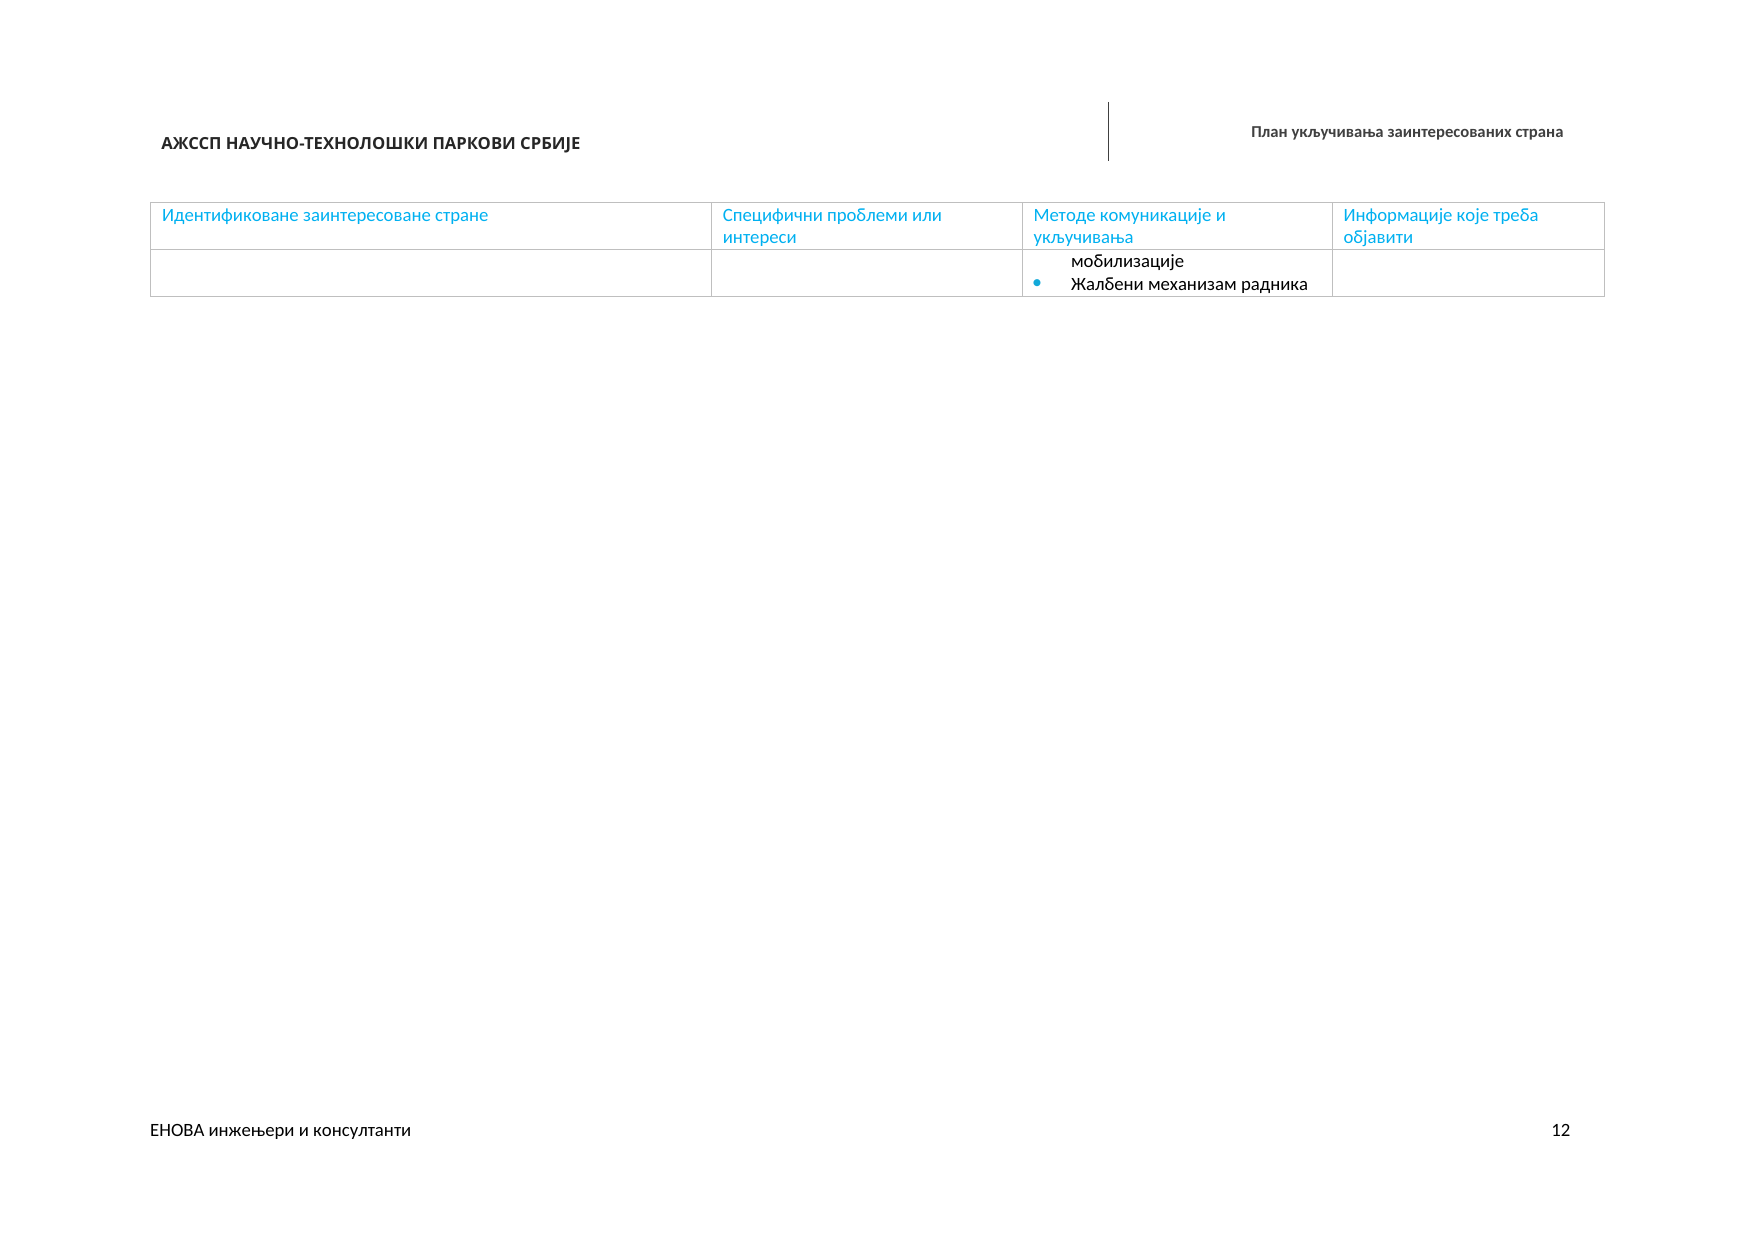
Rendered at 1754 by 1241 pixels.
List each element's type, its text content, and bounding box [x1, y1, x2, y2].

table_header Идентификоване заинтересоване стране [151, 203, 711, 249]
table_header Методе комуникације и укључивања [1023, 203, 1332, 249]
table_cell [1023, 250, 1332, 296]
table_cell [1333, 250, 1604, 296]
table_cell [712, 250, 1022, 296]
table_header Информације које треба објавити [1333, 203, 1604, 249]
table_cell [151, 250, 711, 296]
table_header Специфични проблеми или интереси [712, 203, 1022, 249]
